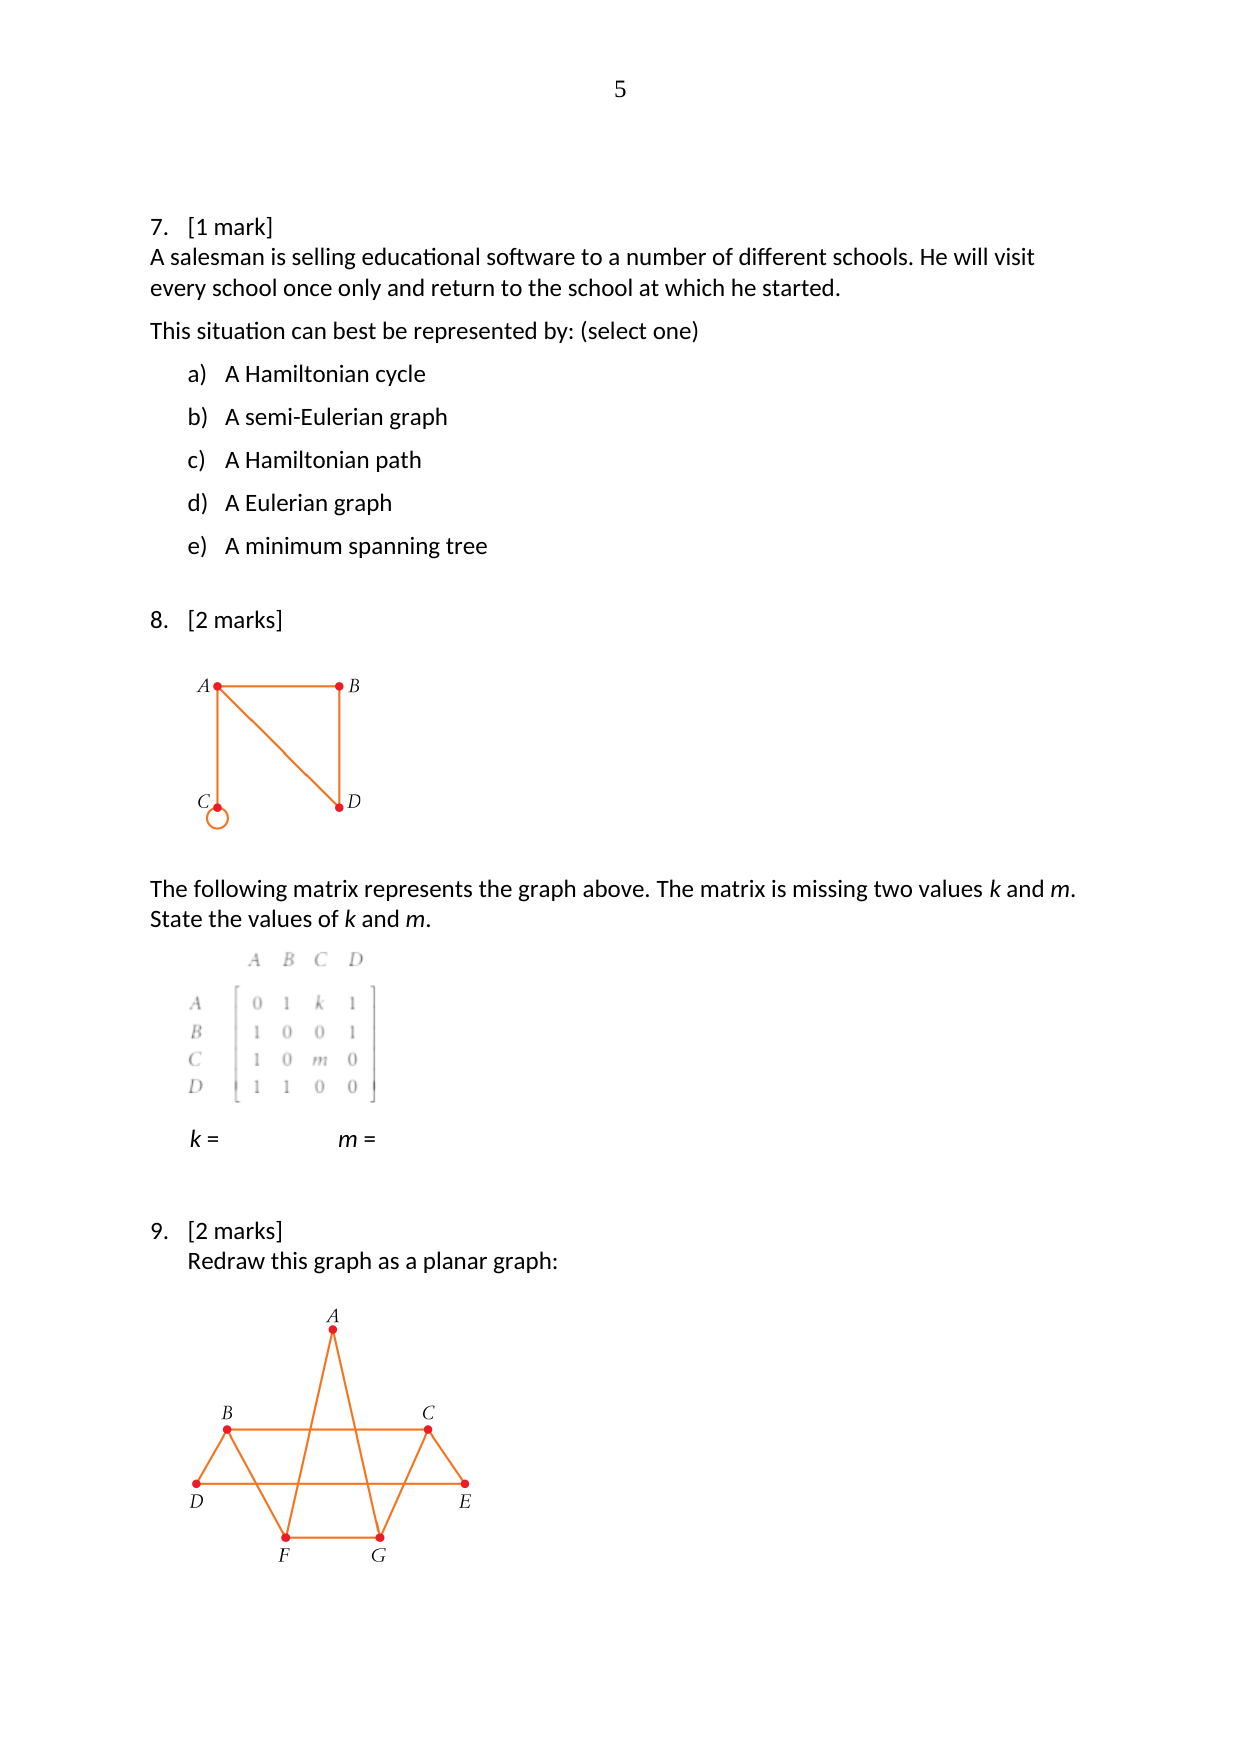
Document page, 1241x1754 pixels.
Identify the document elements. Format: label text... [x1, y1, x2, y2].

list [1 mark] [150, 211, 1090, 242]
list A Eulerian graph [187, 487, 1090, 518]
list [2 marks] Redraw this graph as a planar graph: [150, 1215, 1090, 1276]
list [2 marks] [150, 604, 1090, 634]
picture [189, 1306, 471, 1566]
list A Hamiltonian path [187, 444, 1090, 475]
list A Hamiltonian cycle [187, 358, 1090, 389]
list A minimum spanning tree [187, 530, 1090, 561]
list A semi-Eulerian graph [187, 401, 1090, 432]
text k = m = [189, 1123, 1090, 1154]
text This situation can best be represented by: (select one) [150, 315, 1090, 346]
text A salesman is selling educational software to a number of different schools. He will visit every school once only and return to the school at which he started. [150, 242, 1090, 303]
text The following matrix represents the graph above. The matrix is missing two values k and m. State the values of k and m. [150, 873, 1090, 934]
picture [196, 676, 361, 830]
